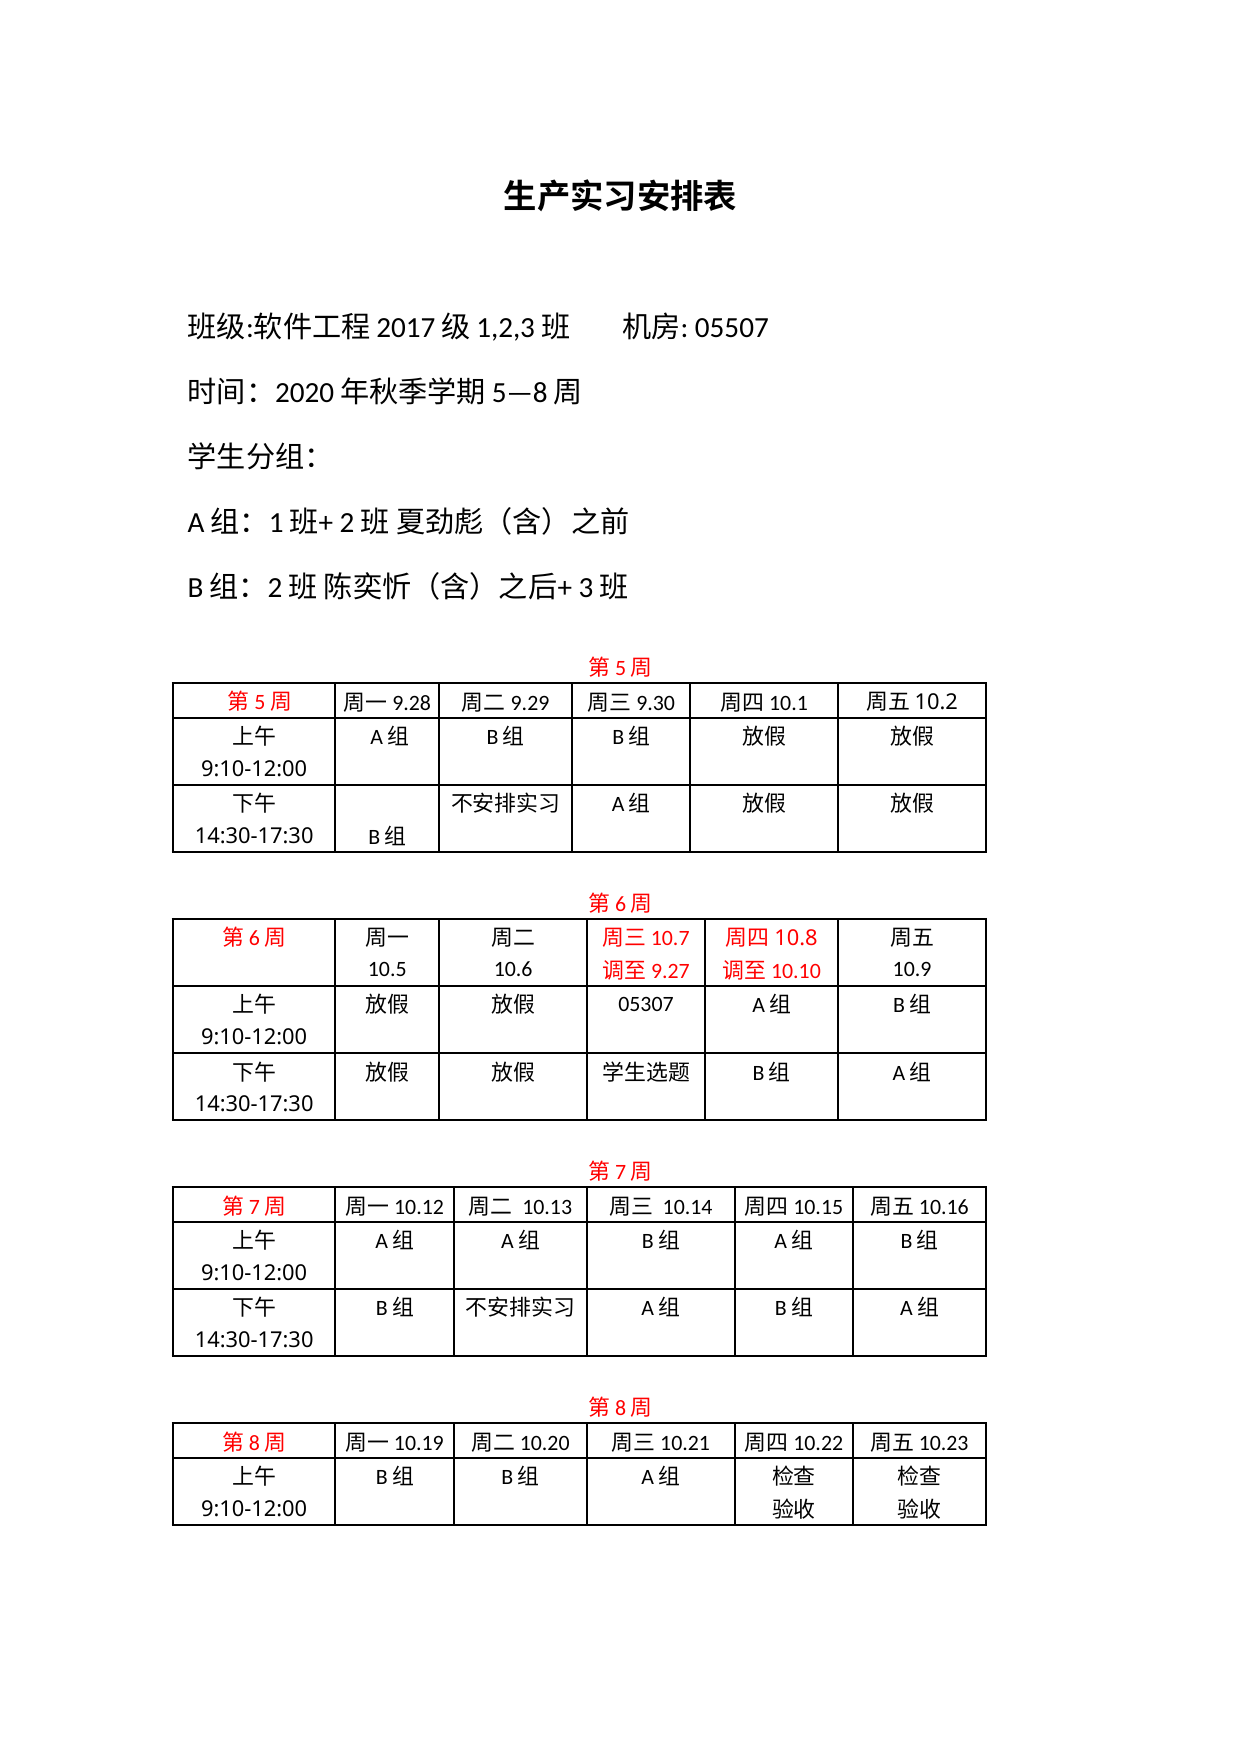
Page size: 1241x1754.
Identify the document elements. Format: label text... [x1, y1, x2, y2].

table_header 周四 10.22 [736, 1424, 852, 1457]
table_header 周五 10.9 [839, 920, 985, 985]
table_header 周五10.23 [854, 1424, 985, 1457]
table_cell B组 [336, 1459, 453, 1524]
text 时间：2020年秋季学期5—8周 [187, 357, 1053, 422]
text 班级:软件工程2017级1,2,3班 机房: 05507 [187, 292, 1053, 357]
table_header 周二 10.6 [440, 920, 586, 985]
table_header 第 8周 [174, 1424, 334, 1457]
table_header 周三 9.30 [573, 684, 689, 717]
table_cell A组 [839, 1054, 985, 1119]
text 第 8周 [187, 1389, 1053, 1422]
text B组：2班 陈奕忻（含）之后+ 3班 [187, 552, 1053, 617]
table_cell A组 [573, 786, 689, 851]
table_cell 上午 9:10-12:00 [174, 1459, 334, 1524]
table_header 周五 10.16 [854, 1188, 985, 1221]
table_header 周一10.19 [336, 1424, 453, 1457]
table_cell 上午 9:10-12:00 [174, 987, 334, 1052]
table_cell 上午 9:10-12:00 [174, 1223, 334, 1288]
table_cell 下午 14:30-17:30 [174, 786, 334, 851]
table_header 周一 10.5 [336, 920, 438, 985]
table_cell A组 [336, 1223, 453, 1288]
table_cell 放假 [691, 719, 837, 784]
table_cell 放假 [440, 1054, 586, 1119]
table_cell B组 [573, 719, 689, 784]
table_header 周一 10.12 [336, 1188, 453, 1221]
table_cell 检查 验收 [854, 1459, 985, 1524]
table_header 第 6周 [174, 920, 334, 985]
text 生产实习安排表 [187, 162, 1053, 227]
table_header 第 7周 [174, 1188, 334, 1221]
table_cell B组 [588, 1223, 734, 1288]
table_cell 学生选题 [588, 1054, 704, 1119]
table_cell B组 [336, 786, 438, 851]
table_header 周三 10.21 [588, 1424, 734, 1457]
text 第 5周 [187, 649, 1053, 682]
text 学生分组： [187, 422, 1053, 487]
table_cell 不安排实习 [440, 786, 571, 851]
table_cell 下午 14:30-17:30 [174, 1290, 334, 1355]
table_cell 放假 [336, 987, 438, 1052]
table_cell 检查 验收 [736, 1459, 852, 1524]
table_header 周三 10.14 [588, 1188, 734, 1221]
table_header 周二 10.20 [455, 1424, 586, 1457]
table_cell 不安排实习 [455, 1290, 586, 1355]
table_cell A组 [706, 987, 837, 1052]
table_header 周一 9.28 [336, 684, 438, 717]
table_cell B组 [455, 1459, 586, 1524]
table_cell A组 [455, 1223, 586, 1288]
table_cell 05307 [588, 987, 704, 1052]
table_header 周二 10.13 [455, 1188, 586, 1221]
text A组：1班+ 2班 夏劲彪（含）之前 [187, 487, 1053, 552]
table_cell A组 [588, 1290, 734, 1355]
table_cell B组 [736, 1290, 852, 1355]
text 第 6周 [187, 885, 1053, 918]
table_cell 放假 [839, 786, 985, 851]
table_header 第 5周 [174, 684, 334, 717]
table_header 周四 10.1 [691, 684, 837, 717]
table_header 周三10.7 调至 9.27 [588, 920, 704, 985]
table_header 周四 10.15 [736, 1188, 852, 1221]
table_header 周二 9.29 [440, 684, 571, 717]
table_header 周四 10.8 调至 10.10 [706, 920, 837, 985]
table_cell 放假 [336, 1054, 438, 1119]
table_cell B组 [854, 1223, 985, 1288]
text 第 7周 [187, 1154, 1053, 1186]
table_cell 上午 9:10-12:00 [174, 719, 334, 784]
table_cell A组 [588, 1459, 734, 1524]
table_cell A组 [336, 719, 438, 784]
table_cell B组 [336, 1290, 453, 1355]
table_cell 放假 [839, 719, 985, 784]
table_cell A组 [854, 1290, 985, 1355]
table_cell B组 [706, 1054, 837, 1119]
table_cell A组 [736, 1223, 852, 1288]
table_cell B组 [839, 987, 985, 1052]
table_header 周五10.2 [839, 684, 985, 717]
table_cell 放假 [440, 987, 586, 1052]
table_cell B组 [440, 719, 571, 784]
table_cell 下午 14:30-17:30 [174, 1054, 334, 1119]
table_cell 放假 [691, 786, 837, 851]
